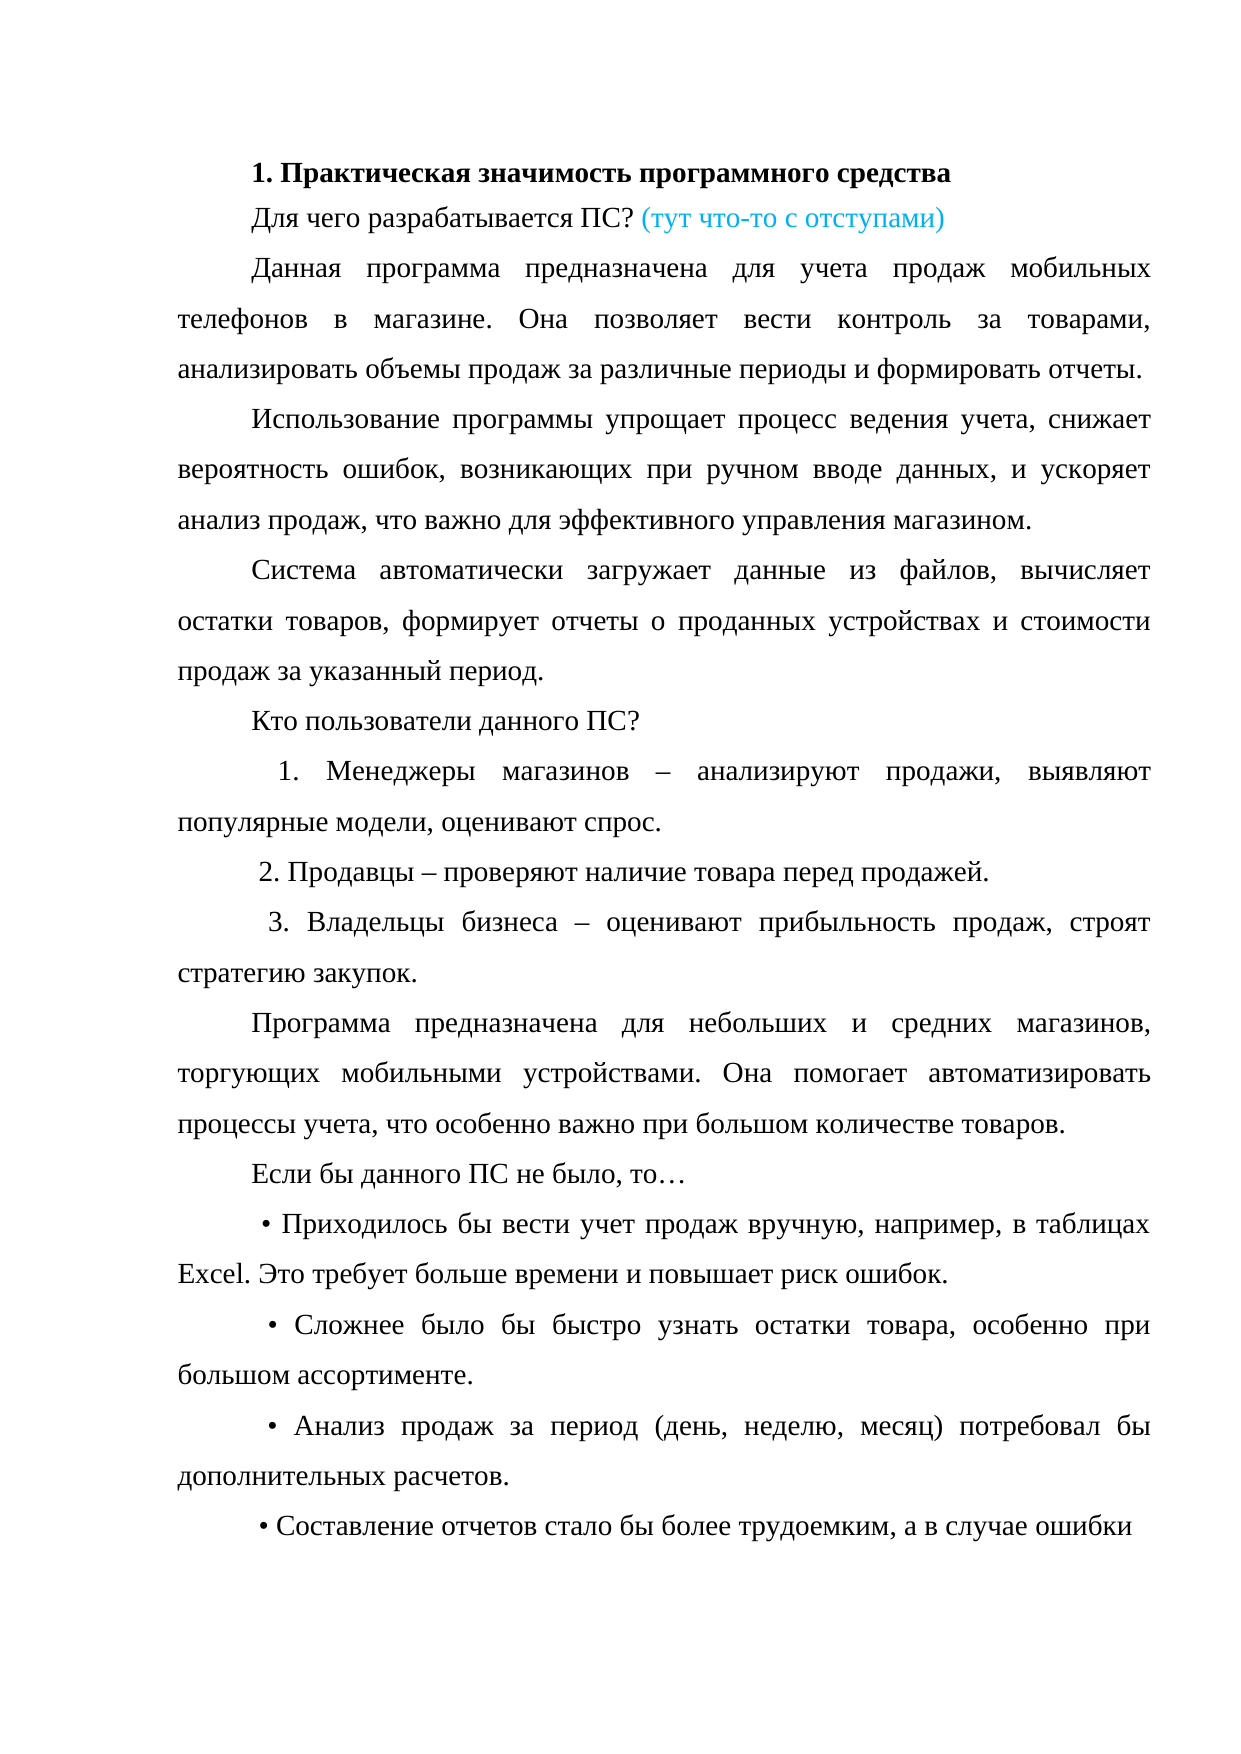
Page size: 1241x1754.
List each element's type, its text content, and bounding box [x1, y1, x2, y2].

text • Сложнее было бы быстро узнать остатки товара, особенно при большом ассортименте. [177, 1307, 1152, 1391]
text Кто пользователи данного ПС? [177, 703, 1152, 737]
text Использование программы упрощает процесс ведения учета, снижает вероятность ошибок, возникающих при ручном вводе данных, и ускоряет анализ продаж, что важно для эффективного управления магазином. [177, 401, 1152, 536]
text Для чего разрабатывается ПС? (тут что-то с отступами) [177, 200, 1152, 234]
text Данная программа предназначена для учета продаж мобильных телефонов в магазине. Она позволяет вести контроль за товарами, анализировать объемы продаж за различные периоды и формировать отчеты. [177, 250, 1152, 384]
text • Приходилось бы вести учет продаж вручную, например, в таблицах Excel. Это требует больше времени и повышает риск ошибок. [177, 1206, 1152, 1290]
text • Составление отчетов стало бы более трудоемким, а в случае ошибки [177, 1508, 1152, 1542]
subtitle 1. Практическая значимость программного средства [177, 156, 1152, 189]
text 2. Продавцы – проверяют наличие товара перед продажей. [177, 854, 1152, 888]
text • Анализ продаж за период (день, неделю, месяц) потребовал бы дополнительных расчетов. [177, 1408, 1152, 1491]
text Система автоматически загружает данные из файлов, вычисляет остатки товаров, формирует отчеты о проданных устройствах и стоимости продаж за указанный период. [177, 552, 1152, 686]
text 1. Менеджеры магазинов – анализируют продажи, выявляют популярные модели, оценивают спрос. [177, 753, 1152, 837]
text 3. Владельцы бизнеса – оценивают прибыльность продаж, строят стратегию закупок. [177, 904, 1152, 988]
text Если бы данного ПС не было, то… [177, 1156, 1152, 1189]
text Программа предназначена для небольших и средних магазинов, торгующих мобильными устройствами. Она помогает автоматизировать процессы учета, что особенно важно при большом количестве товаров. [177, 1005, 1152, 1139]
